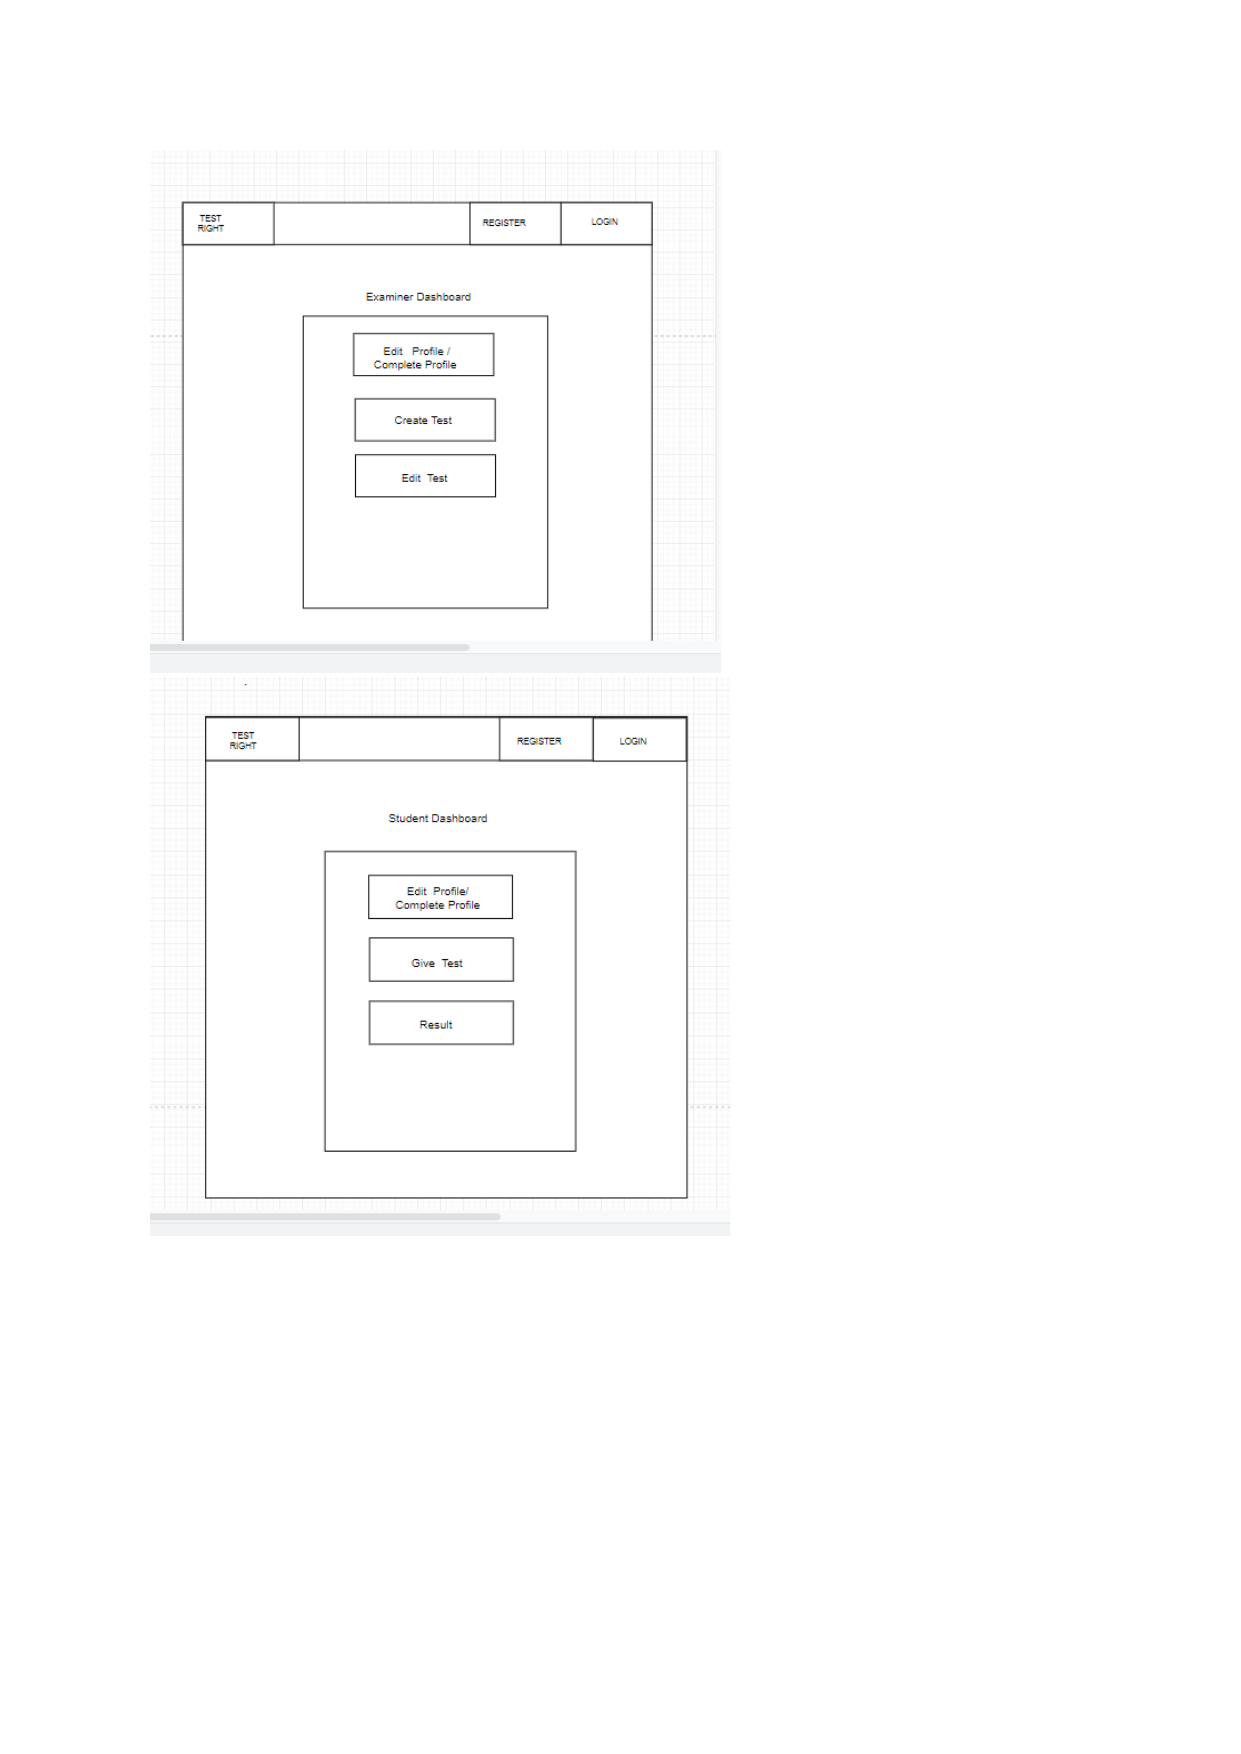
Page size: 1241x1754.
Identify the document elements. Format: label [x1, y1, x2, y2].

picture [150, 150, 722, 673]
picture [150, 676, 731, 1236]
